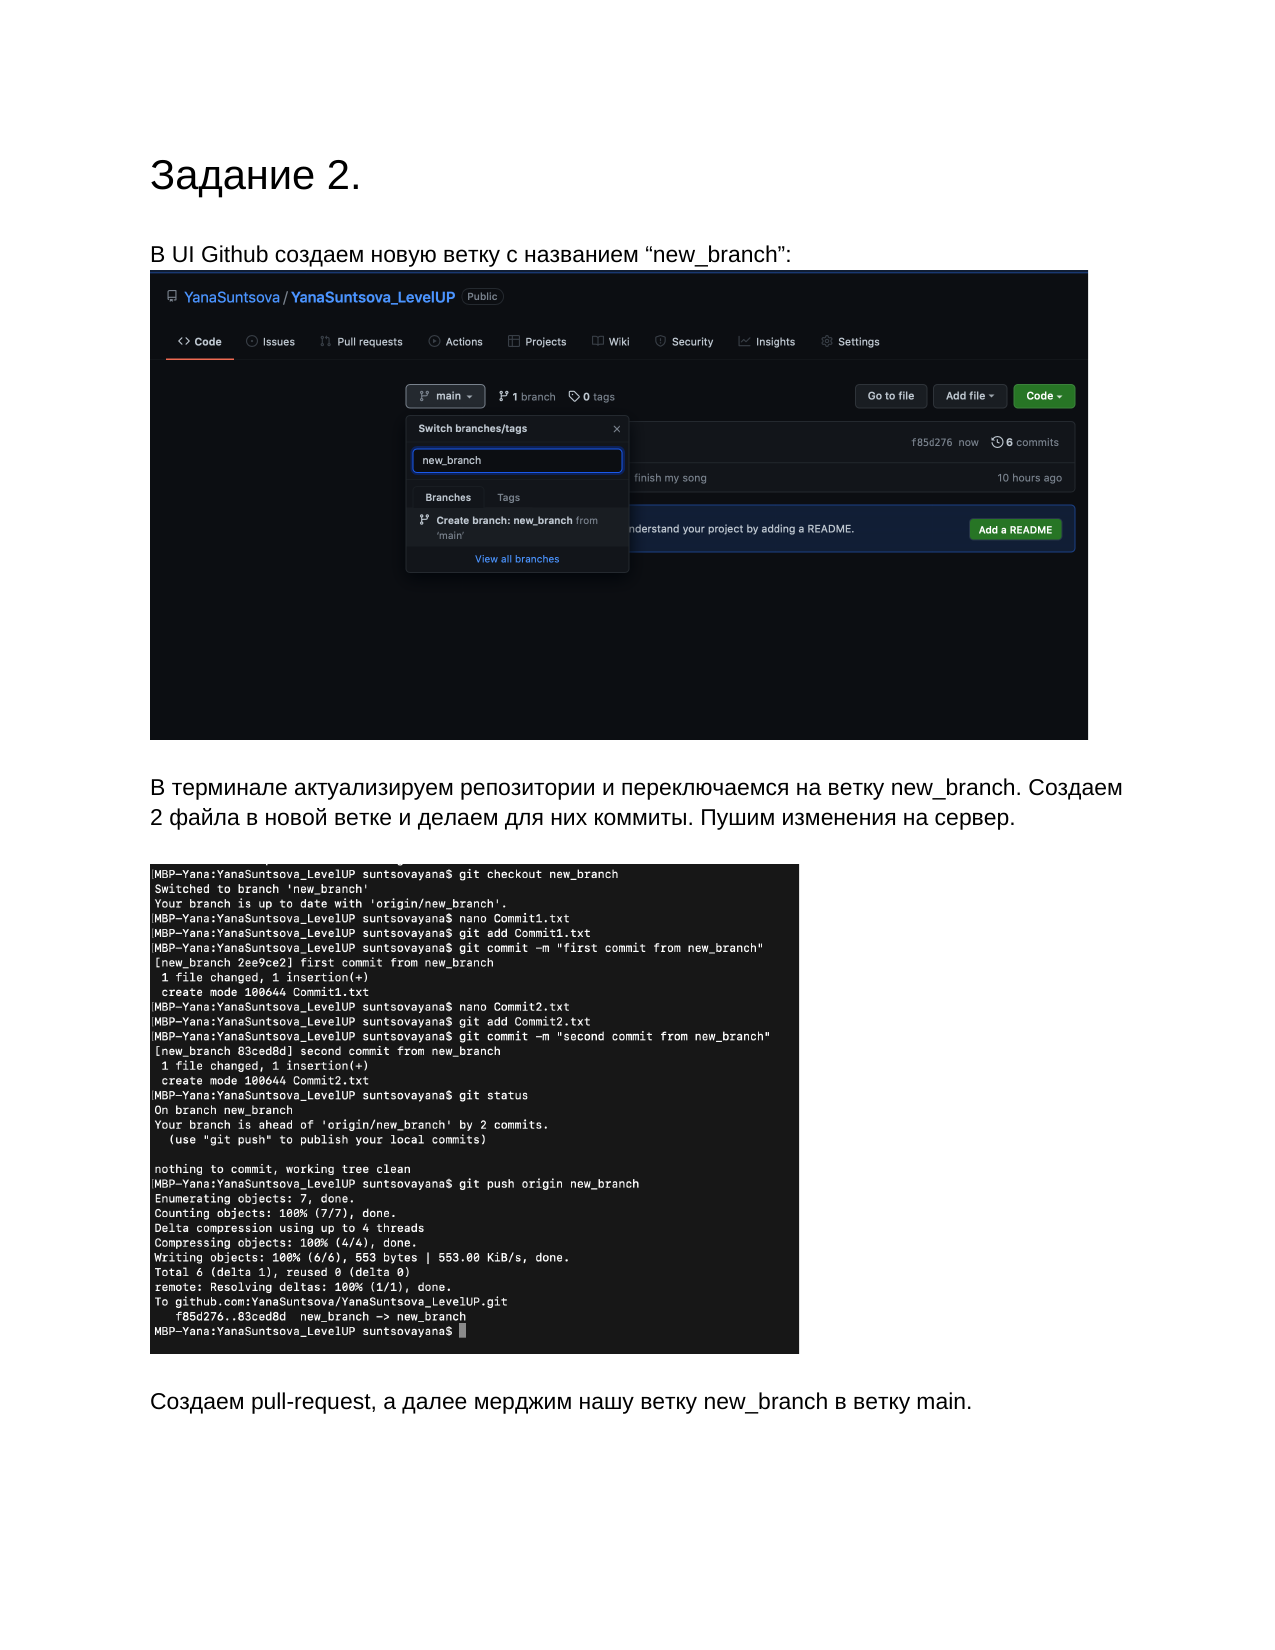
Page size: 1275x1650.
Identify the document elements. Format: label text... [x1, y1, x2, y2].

text В терминале актуализируем репозитории и переключаемся на ветку new_branch. Создаем 2 файла в новой ветке и делаем для них коммиты. Пушим изменения на сервер. [150, 774, 1125, 831]
picture [150, 864, 800, 1354]
text Создаем pull-request, а далее мерджим нашу ветку new_branch в ветку main. [150, 1388, 1125, 1414]
picture [150, 270, 1089, 740]
text В UI Github создаем новую ветку с названием “new_branch”: [150, 241, 1125, 267]
subtitle Задание 2. [150, 150, 1125, 198]
